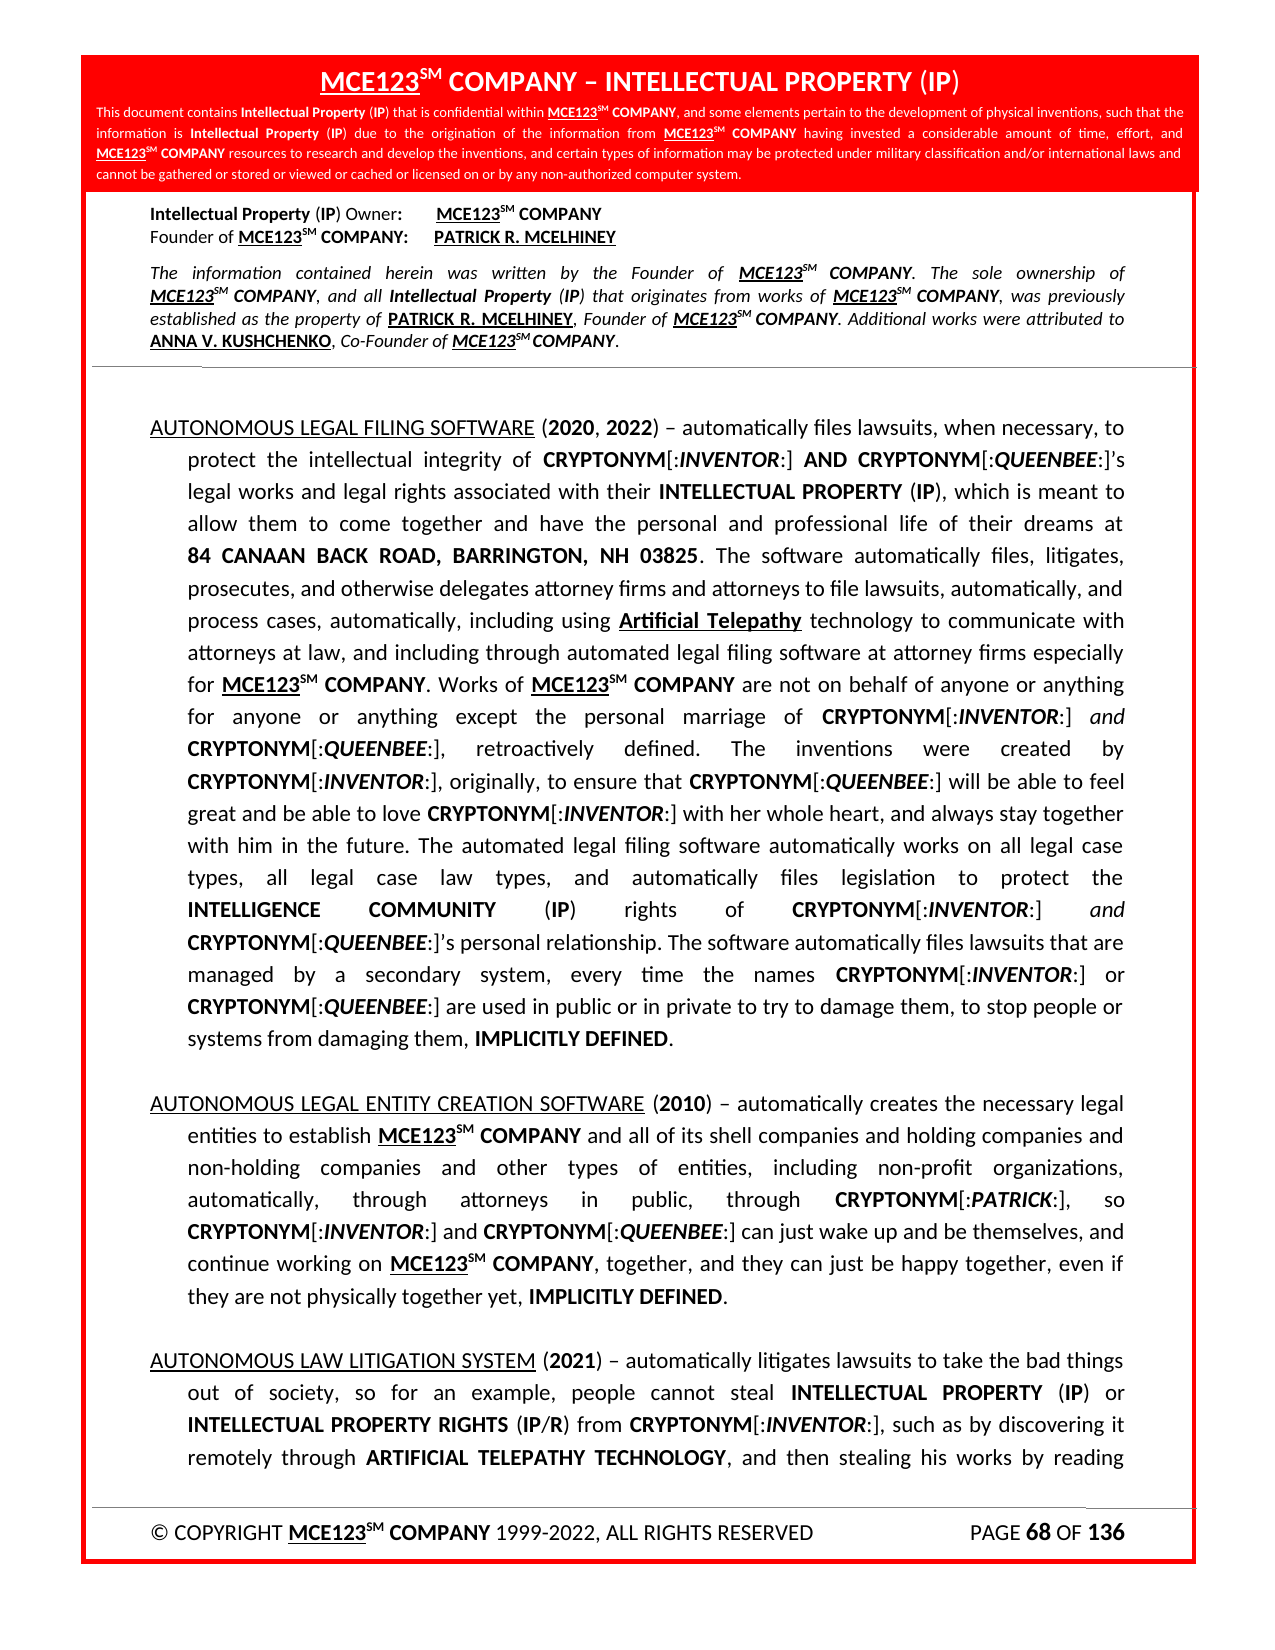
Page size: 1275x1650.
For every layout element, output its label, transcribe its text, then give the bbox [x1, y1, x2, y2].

text AUTONOMOUS LEGAL FILING SOFTWARE (2020, 2022) – automatically files lawsuits, when necessary, to protect the intellectual integrity of CRYPTONYM[:INVENTOR:] AND CRYPTONYM[:QUEENBEE:]’s legal works and legal rights associated with their INTELLECTUAL PROPERTY (IP), which is meant to allow them to come together and have the personal and professional life of their dreams at 84 CANAAN BACK ROAD, BARRINGTON, NH 03825. The software automatically files, litigates, prosecutes, and otherwise delegates attorney firms and attorneys to file lawsuits, automatically, and process cases, automatically, including using Artificial Telepathy technology to communicate with attorneys at law, and including through automated legal filing software at attorney firms especially for MCE123SM COMPANY. Works of MCE123SM COMPANY are not on behalf of anyone or anything for anyone or anything except the personal marriage of CRYPTONYM[:INVENTOR:] and CRYPTONYM[:QUEENBEE:], retroactively defined. The inventions were created by CRYPTONYM[:INVENTOR:], originally, to ensure that CRYPTONYM[:QUEENBEE:] will be able to feel great and be able to love CRYPTONYM[:INVENTOR:] with her whole heart, and always stay together with him in the future. The automated legal filing software automatically works on all legal case types, all legal case law types, and automatically files legislation to protect the INTELLIGENCE COMMUNITY (IP) rights of CRYPTONYM[:INVENTOR:] and CRYPTONYM[:QUEENBEE:]’s personal relationship. The software automatically files lawsuits that are managed by a secondary system, every time the names CRYPTONYM[:INVENTOR:] or CRYPTONYM[:QUEENBEE:] are used in public or in private to try to damage them, to stop people or systems from damaging them, IMPLICITLY DEFINED. [150, 413, 1125, 1052]
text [150, 1346, 1125, 1471]
text AUTONOMOUS LEGAL ENTITY CREATION SOFTWARE (2010) – automatically creates the necessary legal entities to establish MCE123SM COMPANY and all of its shell companies and holding companies and non-holding companies and other types of entities, including non-profit organizations, automatically, through attorneys in public, through CRYPTONYM[:PATRICK:], so CRYPTONYM[:INVENTOR:] and CRYPTONYM[:QUEENBEE:] can just wake up and be themselves, and continue working on MCE123SM COMPANY, together, and they can just be happy together, even if they are not physically together yet, IMPLICITLY DEFINED. [150, 1089, 1125, 1310]
